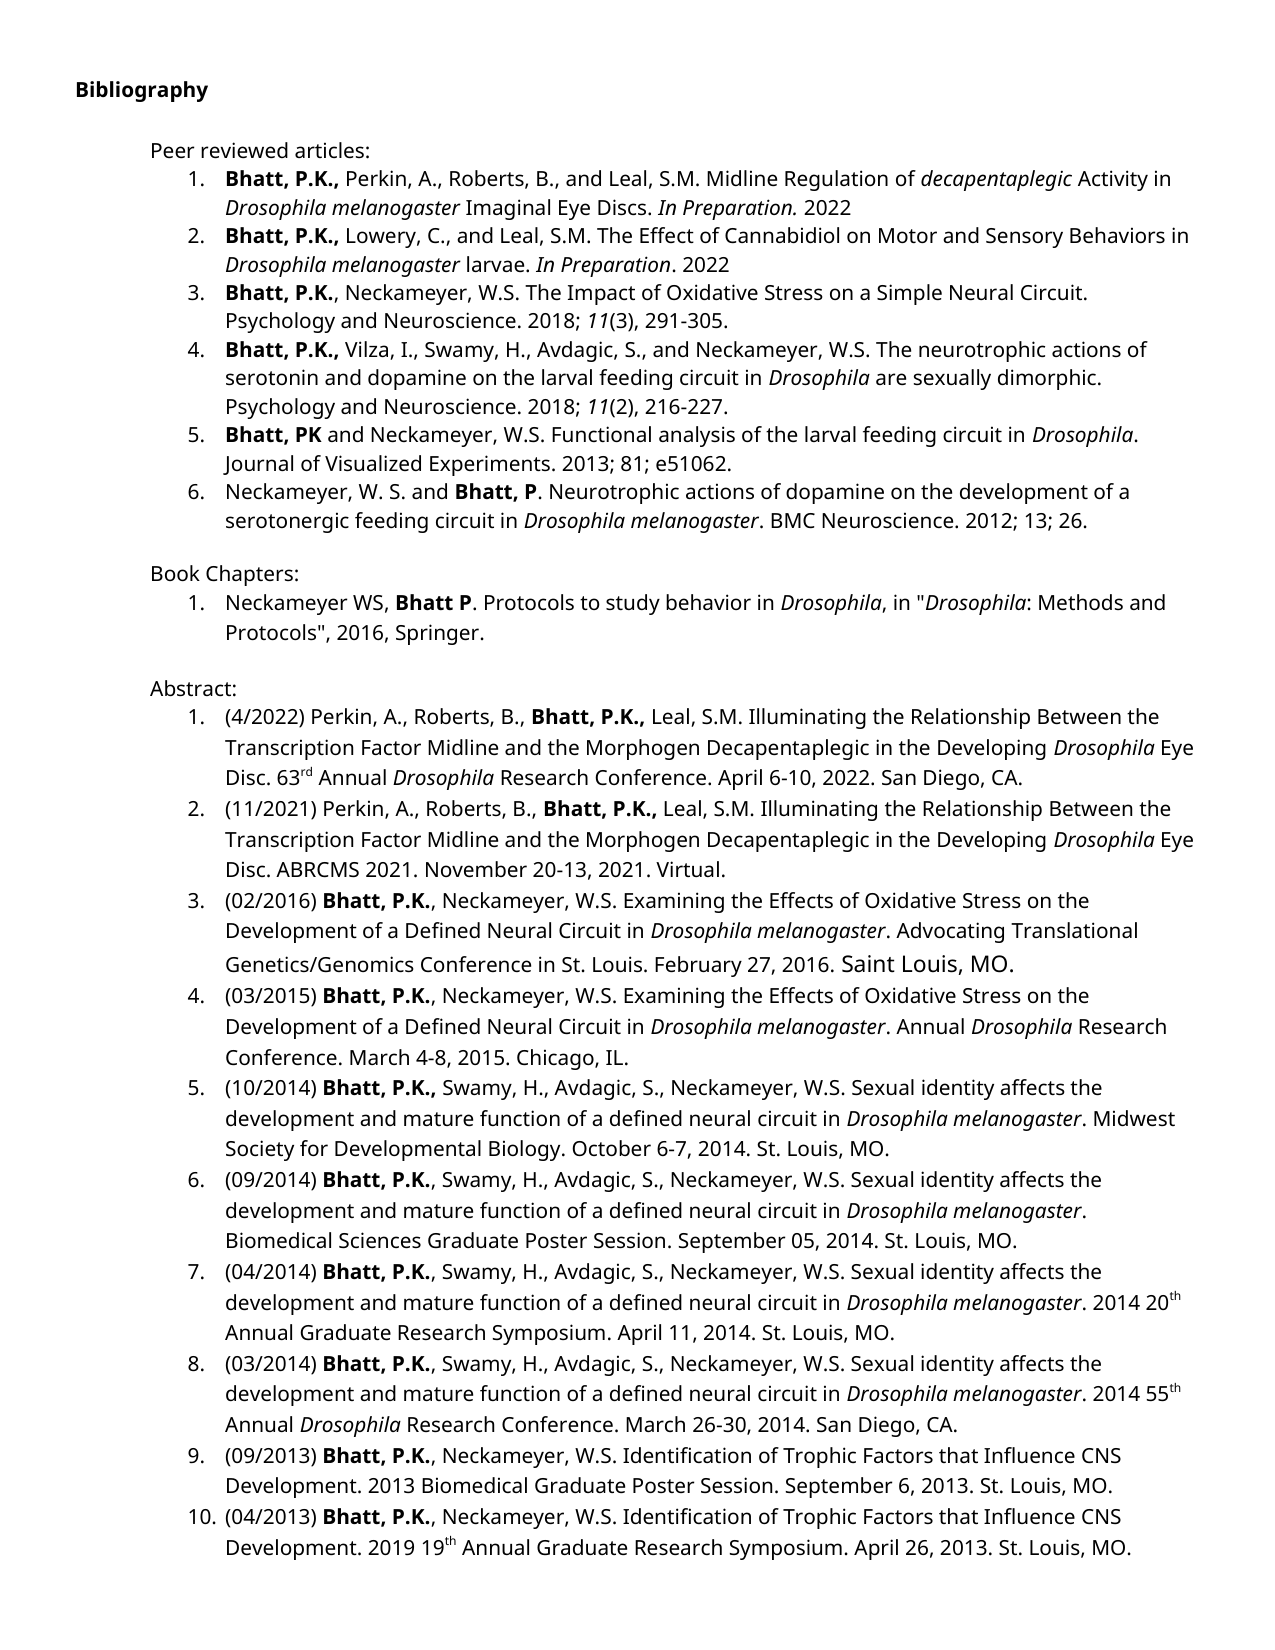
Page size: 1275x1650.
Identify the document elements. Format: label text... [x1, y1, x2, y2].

list (04/2013) Bhatt, P.K., Neckameyer, W.S. Identification of Trophic Factors that Influence CNS Development. 2019 19th Annual Graduate Research Symposium. April 26, 2013. St. Louis, MO. [187, 1502, 1200, 1561]
list (02/2016) Bhatt, P.K., Neckameyer, W.S. Examining the Effects of Oxidative Stress on the Development of a Defined Neural Circuit in Drosophila melanogaster. Advocating Translational Genetics/Genomics Conference in St. Louis. February 27, 2016. Saint Louis, MO. [187, 886, 1200, 979]
subtitle Abstract: [150, 674, 1200, 702]
list Neckameyer, W. S. and Bhatt, P. Neurotrophic actions of dopamine on the development of a serotonergic feeding circuit in Drosophila melanogaster. BMC Neuroscience. 2012; 13; 26. [187, 477, 1200, 534]
list Bhatt, P.K., Vilza, I., Swamy, H., Avdagic, S., and Neckameyer, W.S. The neurotrophic actions of serotonin and dopamine on the larval feeding circuit in Drosophila are sexually dimorphic. Psychology and Neuroscience. 2018; 11(2), 216-227. [187, 335, 1200, 420]
subtitle Bibliography [75, 75, 1200, 103]
list Bhatt, P.K., Neckameyer, W.S. The Impact of Oxidative Stress on a Simple Neural Circuit. Psychology and Neuroscience. 2018; 11(3), 291-305. [187, 278, 1200, 335]
list (04/2014) Bhatt, P.K., Swamy, H., Avdagic, S., Neckameyer, W.S. Sexual identity affects the development and mature function of a defined neural circuit in Drosophila melanogaster. 2014 20th Annual Graduate Research Symposium. April 11, 2014. St. Louis, MO. [187, 1257, 1200, 1347]
list Bhatt, P.K., Perkin, A., Roberts, B., and Leal, S.M. Midline Regulation of decapentaplegic Activity in Drosophila melanogaster Imaginal Eye Discs. In Preparation. 2022 [187, 164, 1200, 221]
list (09/2013) Bhatt, P.K., Neckameyer, W.S. Identification of Trophic Factors that Influence CNS Development. 2013 Biomedical Graduate Poster Session. September 6, 2013. St. Louis, MO. [187, 1441, 1200, 1500]
list (10/2014) Bhatt, P.K., Swamy, H., Avdagic, S., Neckameyer, W.S. Sexual identity affects the development and mature function of a defined neural circuit in Drosophila melanogaster. Midwest Society for Developmental Biology. October 6-7, 2014. St. Louis, MO. [187, 1073, 1200, 1163]
list (03/2015) Bhatt, P.K., Neckameyer, W.S. Examining the Effects of Oxidative Stress on the Development of a Defined Neural Circuit in Drosophila melanogaster. Annual Drosophila Research Conference. March 4-8, 2015. Chicago, IL. [187, 981, 1200, 1071]
list (03/2014) Bhatt, P.K., Swamy, H., Avdagic, S., Neckameyer, W.S. Sexual identity affects the development and mature function of a defined neural circuit in Drosophila melanogaster. 2014 55th Annual Drosophila Research Conference. March 26-30, 2014. San Diego, CA. [187, 1349, 1200, 1438]
list (4/2022) Perkin, A., Roberts, B., Bhatt, P.K., Leal, S.M. Illuminating the Relationship Between the Transcription Factor Midline and the Morphogen Decapentaplegic in the Developing Drosophila Eye Disc. 63rd Annual Drosophila Research Conference. April 6-10, 2022. San Diego, CA. [187, 702, 1200, 792]
subtitle Peer reviewed articles: [150, 136, 1200, 164]
list (09/2014) Bhatt, P.K., Swamy, H., Avdagic, S., Neckameyer, W.S. Sexual identity affects the development and mature function of a defined neural circuit in Drosophila melanogaster. Biomedical Sciences Graduate Poster Session. September 05, 2014. St. Louis, MO. [187, 1165, 1200, 1255]
list Neckameyer WS, Bhatt P. Protocols to study behavior in Drosophila, in "Drosophila: Methods and Protocols", 2016, Springer. [187, 588, 1200, 647]
list Bhatt, PK and Neckameyer, W.S. Functional analysis of the larval feeding circuit in Drosophila. Journal of Visualized Experiments. 2013; 81; e51062. [187, 420, 1200, 477]
list (11/2021) Perkin, A., Roberts, B., Bhatt, P.K., Leal, S.M. Illuminating the Relationship Between the Transcription Factor Midline and the Morphogen Decapentaplegic in the Developing Drosophila Eye Disc. ABRCMS 2021. November 20-13, 2021. Virtual. [187, 794, 1200, 884]
subtitle Book Chapters: [150, 559, 1200, 588]
list Bhatt, P.K., Lowery, C., and Leal, S.M. The Effect of Cannabidiol on Motor and Sensory Behaviors in Drosophila melanogaster larvae. In Preparation. 2022 [187, 221, 1200, 278]
